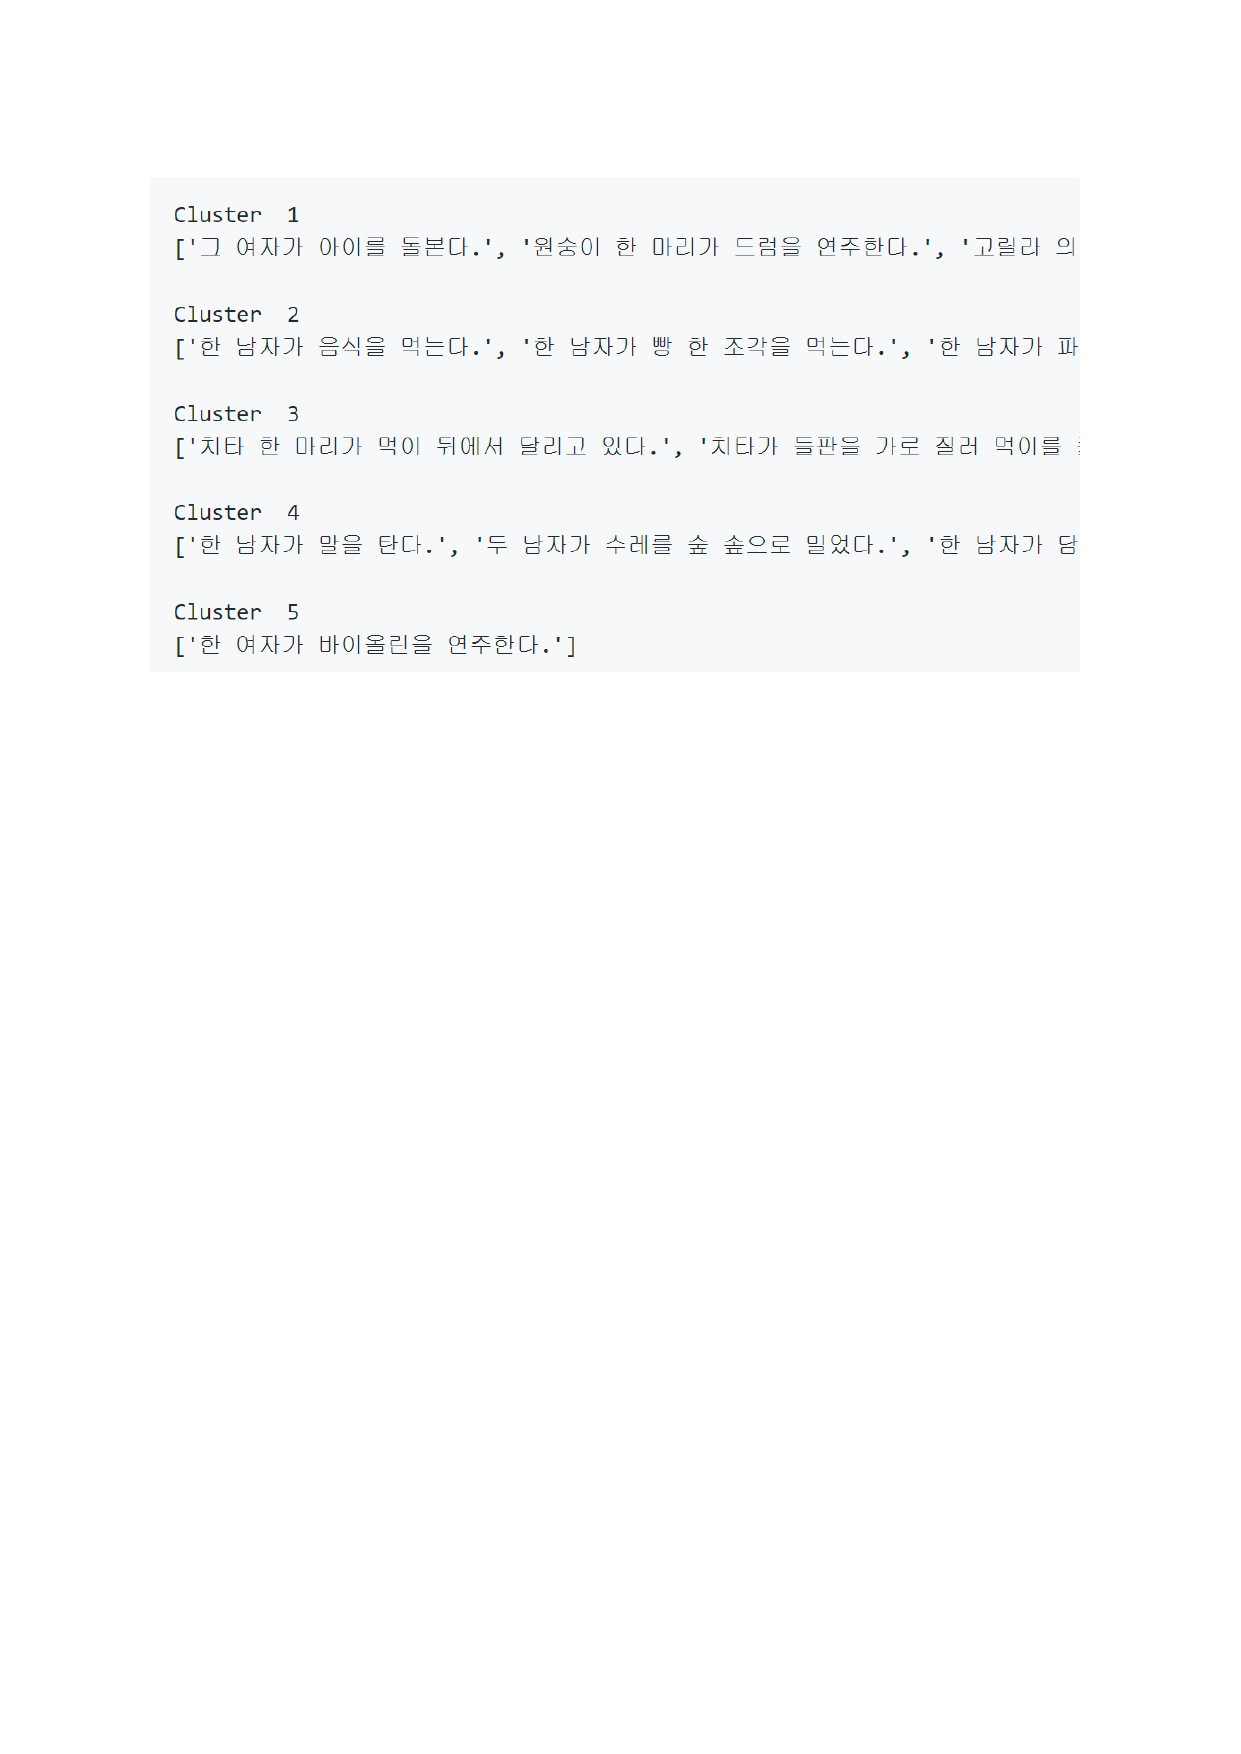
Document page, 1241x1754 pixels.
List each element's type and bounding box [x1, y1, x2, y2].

picture [150, 177, 1091, 672]
